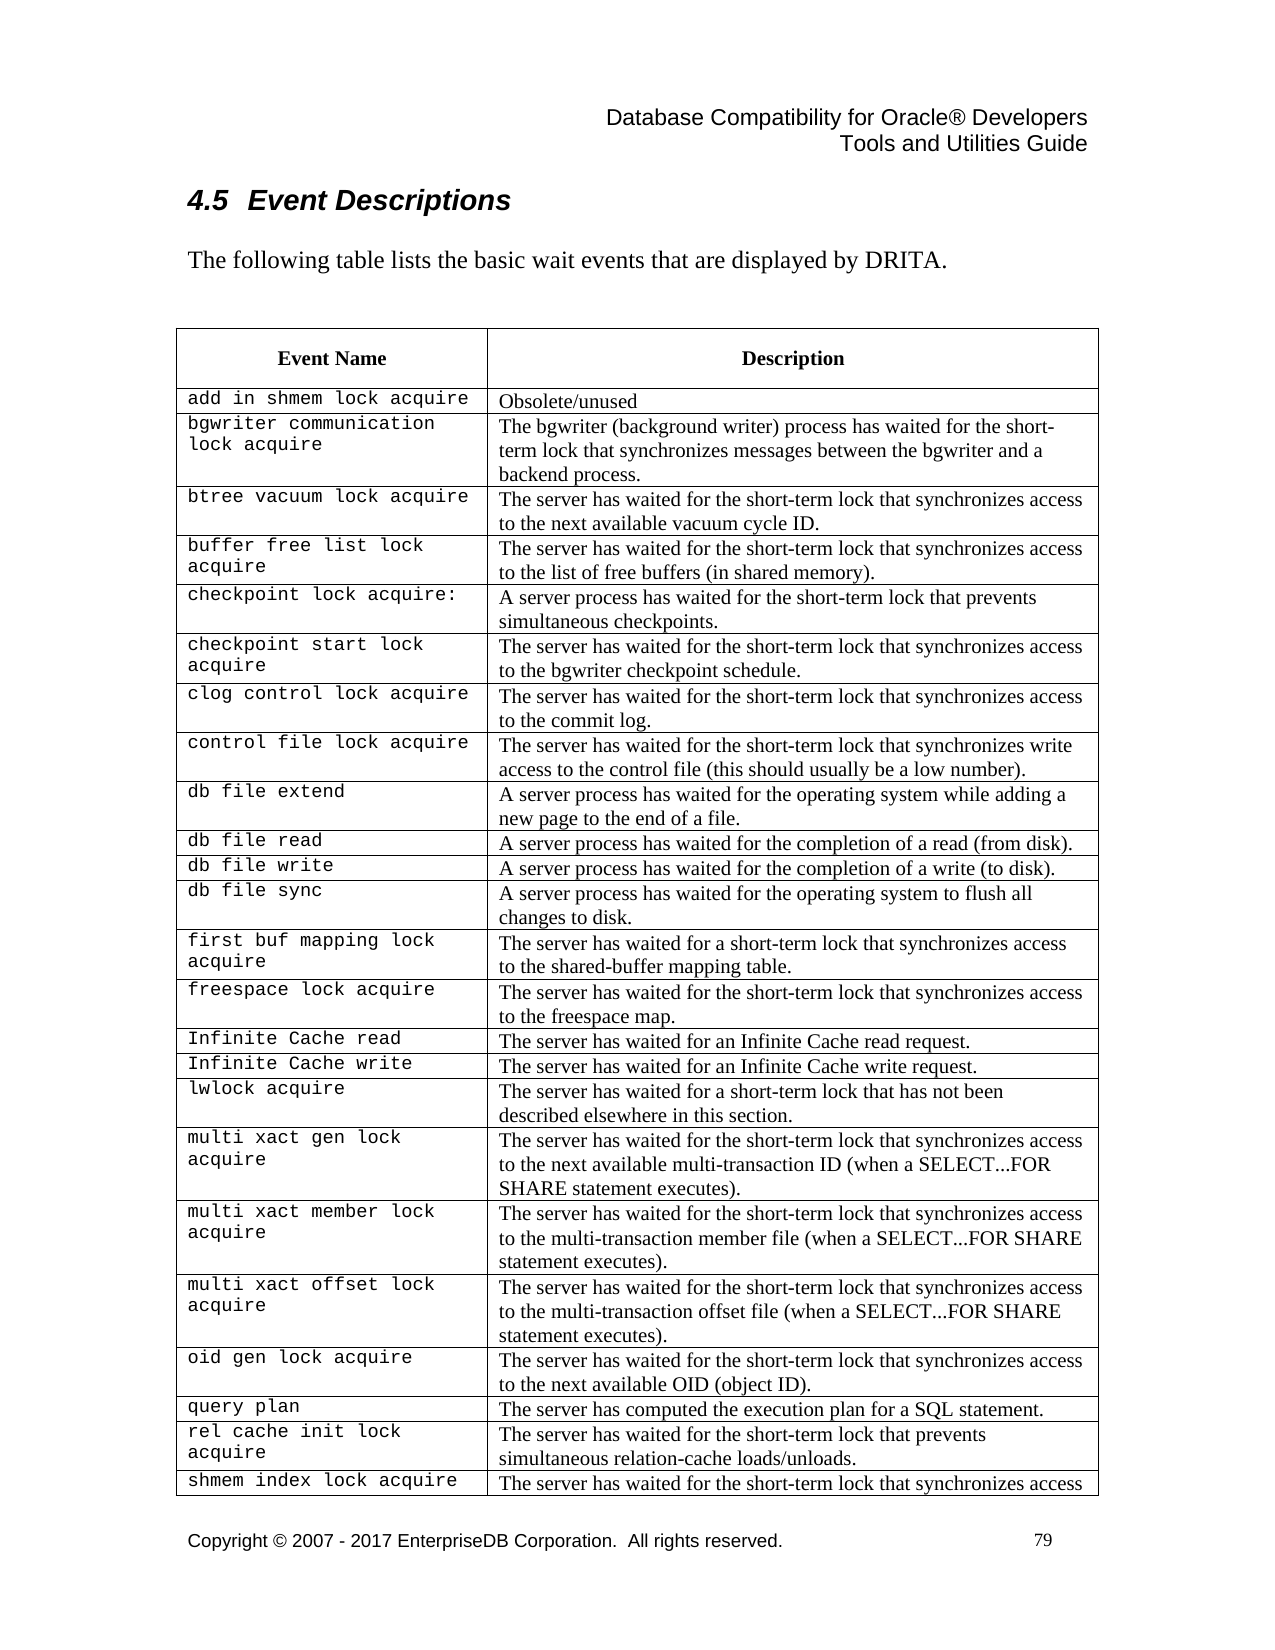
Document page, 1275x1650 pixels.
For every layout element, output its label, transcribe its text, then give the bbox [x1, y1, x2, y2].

table_cell Infinite Cache read [177, 1029, 487, 1053]
table_cell add in shmem lock acquire [177, 389, 487, 413]
table_cell Obsolete/unused [488, 389, 1098, 413]
table_cell The server has waited for the short-term lock that synchronizes write access to the control file (this should usually be a low number). [488, 733, 1098, 781]
table_cell rel cache init lock acquire [177, 1422, 487, 1470]
table_cell A server process has waited for the operating system while adding a new page to the end of a file. [488, 782, 1098, 830]
table_cell The server has waited for the short-term lock that synchronizes access to the commit log. [488, 684, 1098, 732]
table_cell lwlock acquire [177, 1079, 487, 1127]
table_cell A server process has waited for the short-term lock that prevents simultaneous checkpoints. [488, 585, 1098, 633]
table_cell A server process has waited for the completion of a write (to disk). [488, 856, 1098, 880]
table_cell The server has waited for the short-term lock that synchronizes access to the multi-transaction member file (when a SELECT...FOR SHARE statement executes). [488, 1201, 1098, 1273]
table_cell The server has waited for a short-term lock that synchronizes access to the shared-buffer mapping table. [488, 930, 1098, 978]
table_cell query plan [177, 1397, 487, 1421]
subtitle Event Descriptions [187, 183, 1087, 216]
table_cell The server has waited for the short-term lock that synchronizes access to the list of free buffers (in shared memory). [488, 536, 1098, 584]
table_cell control file lock acquire [177, 733, 487, 781]
table_cell freespace lock acquire [177, 980, 487, 1028]
table_cell The server has waited for the short-term lock that synchronizes access to the bgwriter checkpoint schedule. [488, 634, 1098, 682]
table_cell A server process has waited for the operating system to flush all changes to disk. [488, 881, 1098, 929]
table_cell checkpoint start lock acquire [177, 634, 487, 682]
table_cell Infinite Cache write [177, 1054, 487, 1078]
table_cell The server has waited for the short-term lock that synchronizes access to the freespace map. [488, 980, 1098, 1028]
table_cell bgwriter communication lock acquire [177, 414, 487, 486]
table_cell oid gen lock acquire [177, 1348, 487, 1396]
table_cell btree vacuum lock acquire [177, 487, 487, 535]
table_cell The server has computed the execution plan for a SQL statement. [488, 1397, 1098, 1421]
table_cell The server has waited for the short-term lock that synchronizes access to the next available OID (object ID). [488, 1348, 1098, 1396]
table_header Event Name [177, 329, 487, 387]
table_cell The server has waited for an Infinite Cache write request. [488, 1054, 1098, 1078]
table_header Description [488, 329, 1098, 387]
table_cell db file read [177, 831, 487, 855]
table_cell checkpoint lock acquire: [177, 585, 487, 633]
table_cell The bgwriter (background writer) process has waited for the short-term lock that synchronizes messages between the bgwriter and a backend process. [488, 414, 1098, 486]
table_cell db file sync [177, 881, 487, 929]
table_cell The server has waited for the short-term lock that synchronizes access to the next available vacuum cycle ID. [488, 487, 1098, 535]
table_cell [488, 1471, 1098, 1495]
table_cell The server has waited for the short-term lock that synchronizes access to the next available multi-transaction ID (when a SELECT...FOR SHARE statement executes). [488, 1128, 1098, 1200]
table_cell The server has waited for the short-term lock that prevents simultaneous relation-cache loads/unloads. [488, 1422, 1098, 1470]
table_cell multi xact gen lock acquire [177, 1128, 487, 1200]
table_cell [177, 1471, 487, 1495]
table_cell The server has waited for the short-term lock that synchronizes access to the multi-transaction offset file (when a SELECT...FOR SHARE statement executes). [488, 1275, 1098, 1347]
table_cell multi xact offset lock acquire [177, 1275, 487, 1347]
table_cell db file extend [177, 782, 487, 830]
table_cell The server has waited for an Infinite Cache read request. [488, 1029, 1098, 1053]
table_cell buffer free list lock acquire [177, 536, 487, 584]
table_cell clog control lock acquire [177, 684, 487, 732]
table_cell multi xact member lock acquire [177, 1201, 487, 1273]
text The following table lists the basic wait events that are displayed by DRITA. [187, 246, 1087, 274]
table_cell db file write [177, 856, 487, 880]
table_cell first buf mapping lock acquire [177, 930, 487, 978]
table_cell The server has waited for a short-term lock that has not been described elsewhere in this section. [488, 1079, 1098, 1127]
table_cell A server process has waited for the completion of a read (from disk). [488, 831, 1098, 855]
